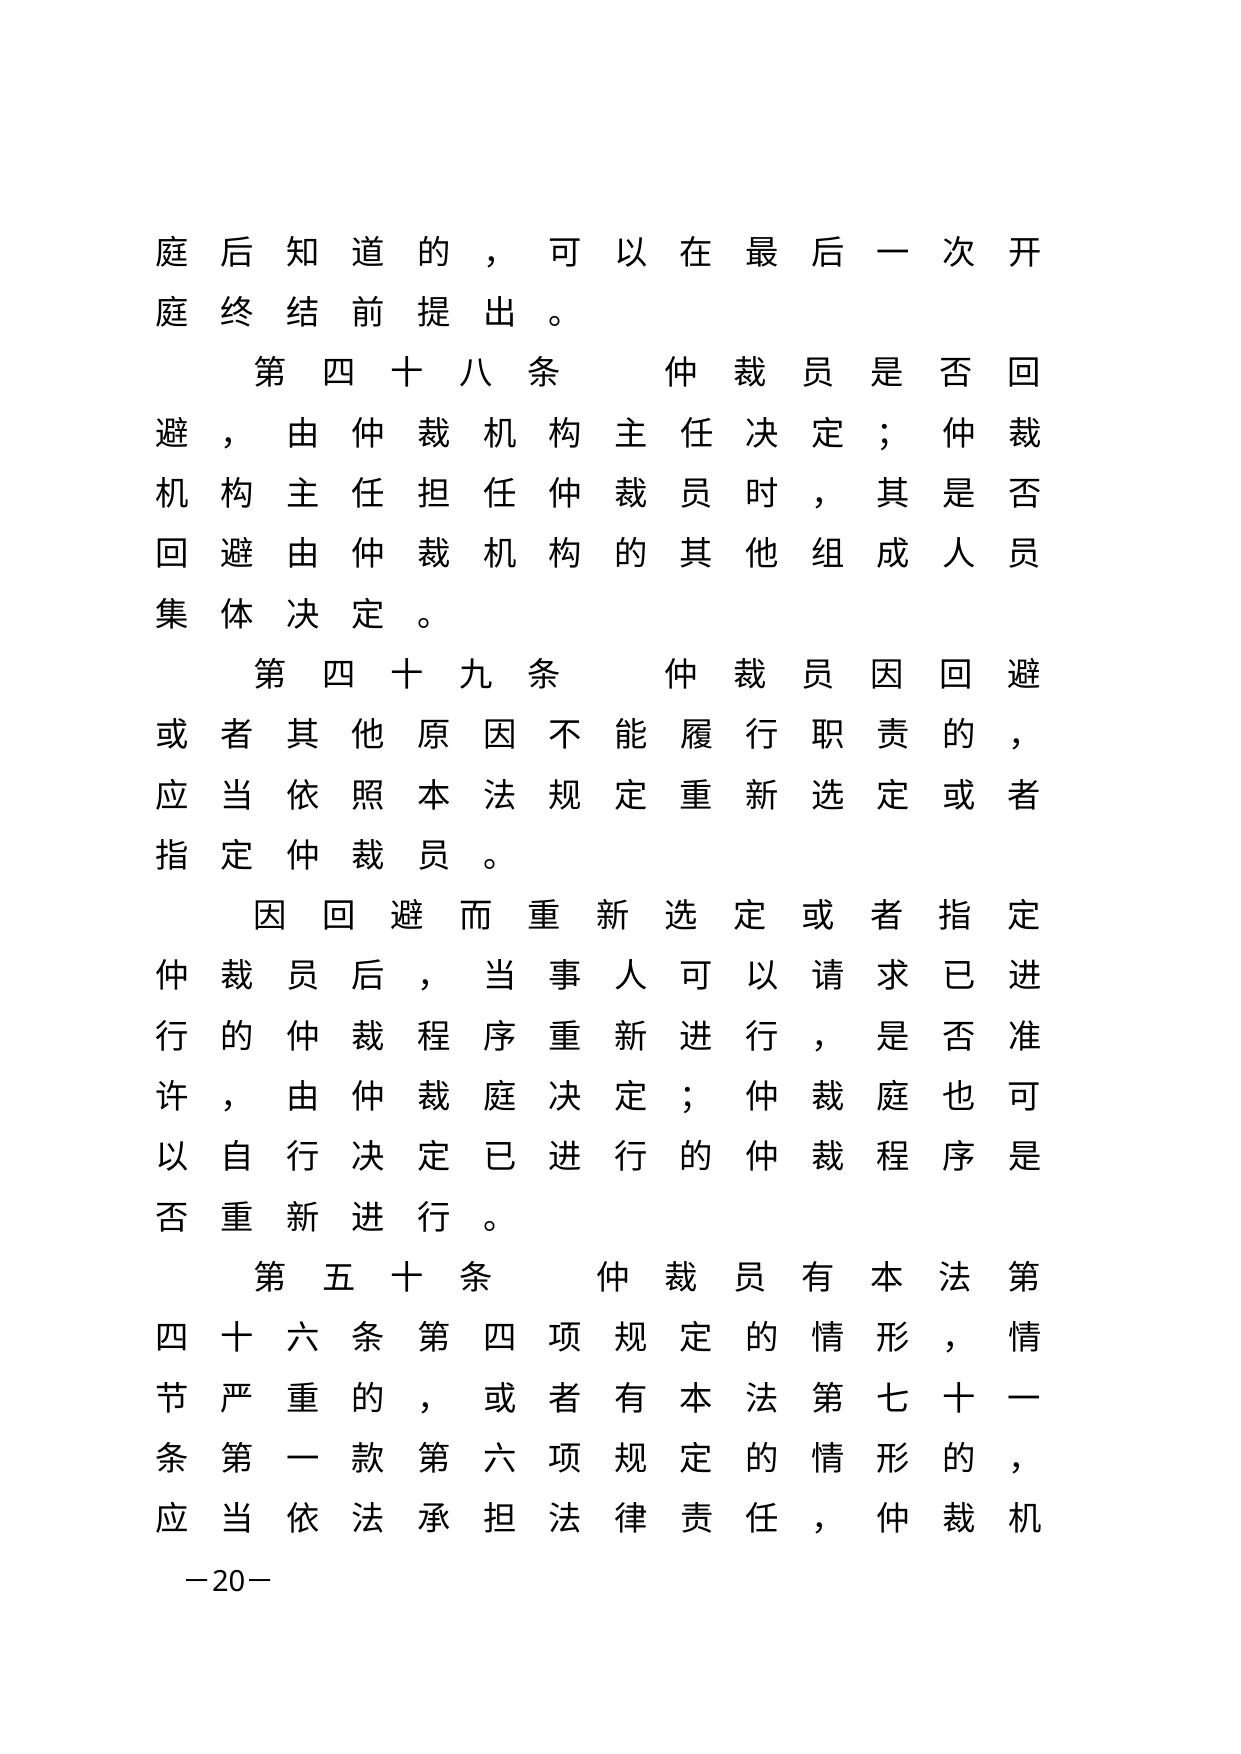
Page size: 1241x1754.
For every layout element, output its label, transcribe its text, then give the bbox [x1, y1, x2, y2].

text 第五十条 仲裁员有本法第四十六条第四项规定的情形，情节严重的，或者有本法第七十一条第一款第六项规定的情形的，应当依法承担法律责任，仲裁机构应当将其除名。 [155, 1245, 1073, 1546]
text 第四十九条 仲裁员因回避或者其他原因不能履行职责的，应当依照本法规定重新选定或者指定仲裁员。 [155, 642, 1073, 883]
text 第四十八条 仲裁员是否回避，由仲裁机构主任决定；仲裁机构主任担任仲裁员时，其是否回避由仲裁机构的其他组成人员集体决定。 [155, 340, 1073, 642]
text 因回避而重新选定或者指定仲裁员后，当事人可以请求已进行的仲裁程序重新进行，是否准许，由仲裁庭决定；仲裁庭也可以自行决定已进行的仲裁程序是否重新进行。 [155, 883, 1073, 1245]
text 第四十七条 当事人提出回避申请，应当说明理由，在首次开庭前提出。回避事由在首次开庭后知道的，可以在最后一次开庭终结前提出。 [155, 219, 1073, 340]
